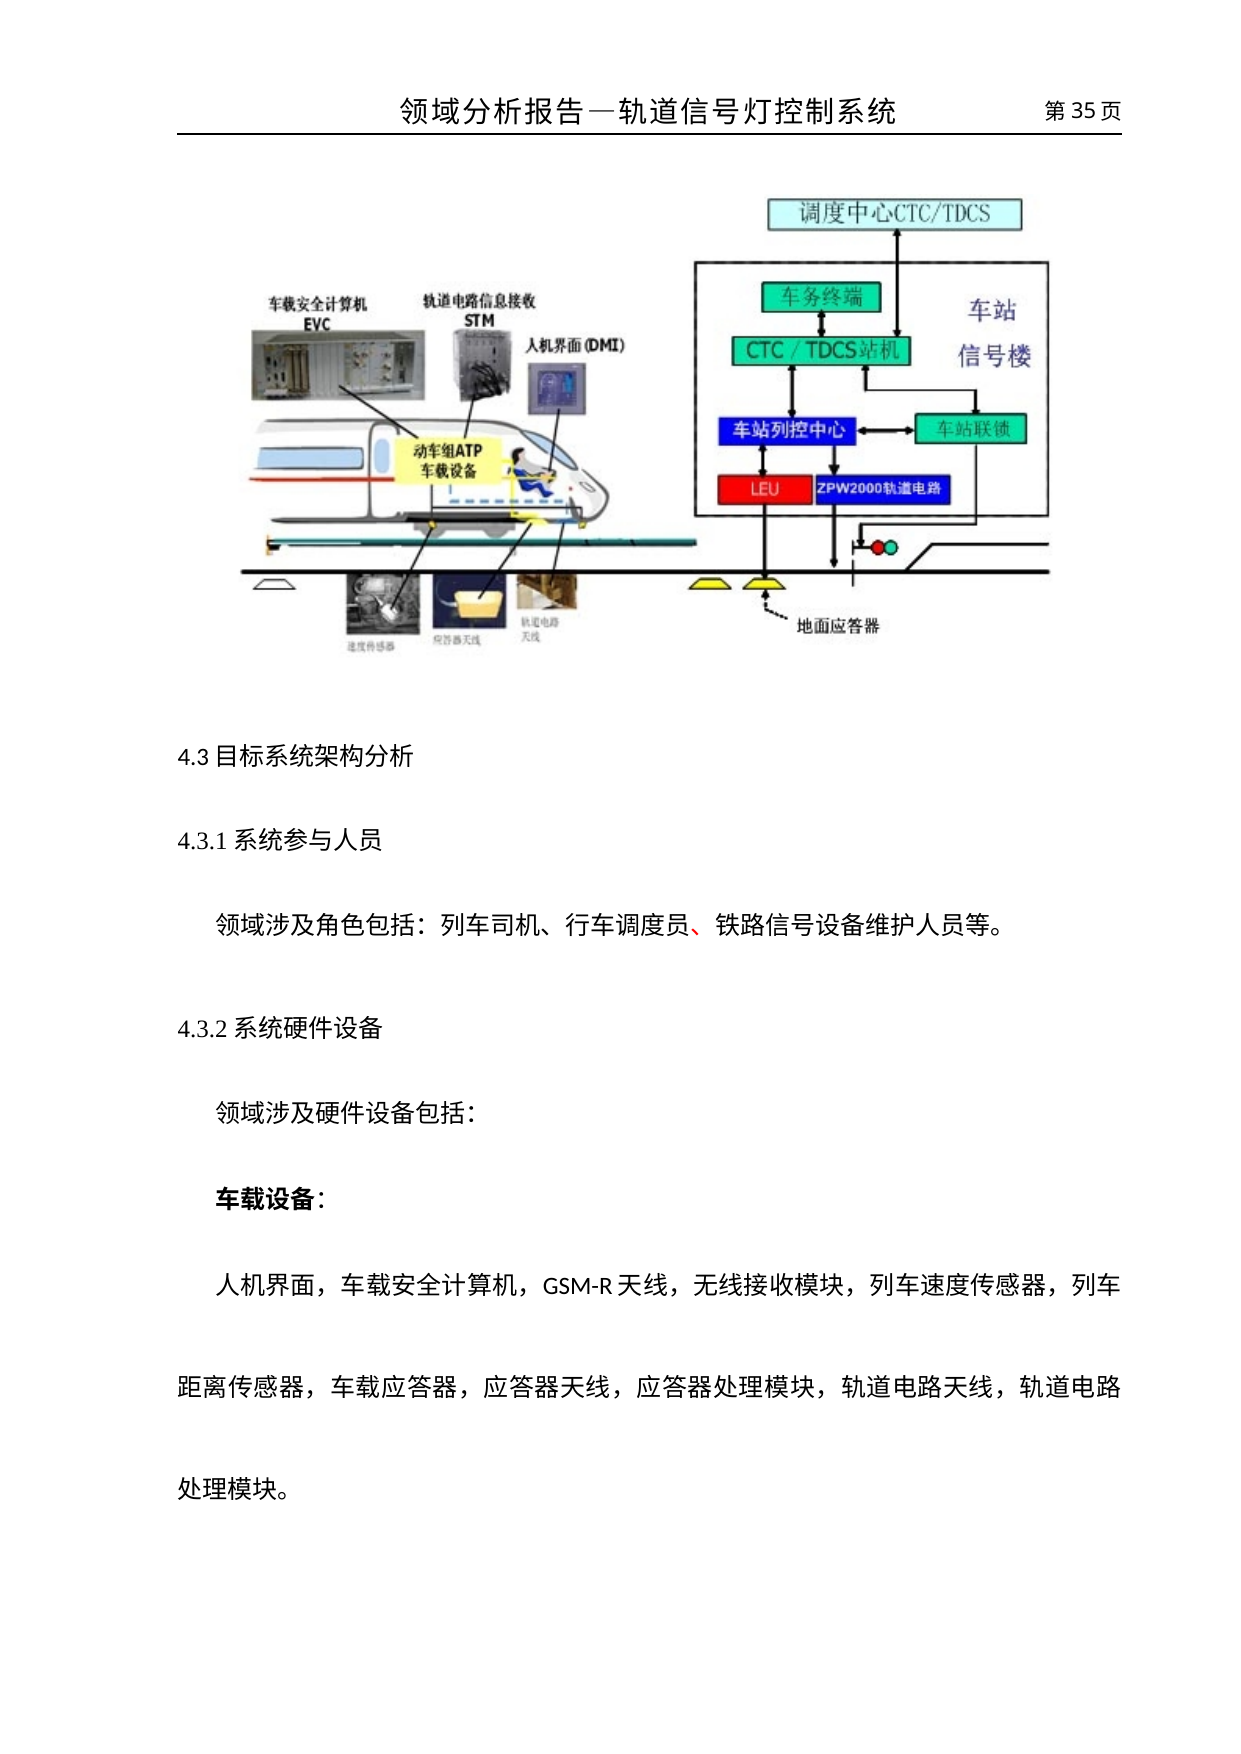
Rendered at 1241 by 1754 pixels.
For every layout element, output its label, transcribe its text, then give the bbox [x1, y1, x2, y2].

subtitle 目标系统架构分析 [177, 720, 1122, 788]
text 领域涉及硬件设备包括： [177, 1078, 1122, 1146]
text 车载设备： [177, 1164, 1122, 1232]
subtitle 系统硬件设备 [177, 993, 1122, 1061]
subtitle 系统参与人员 [177, 805, 1122, 873]
picture [214, 194, 1054, 673]
text 人机界面，车载安全计算机，GSM-R天线，无线接收模块，列车速度传感器，列车距离传感器，车载应答器，应答器天线，应答器处理模块，轨道电路天线，轨道电路处理模块。 [177, 1250, 1122, 1522]
text 领域涉及角色包括：列车司机、行车调度员、铁路信号设备维护人员等。 [177, 890, 1122, 958]
